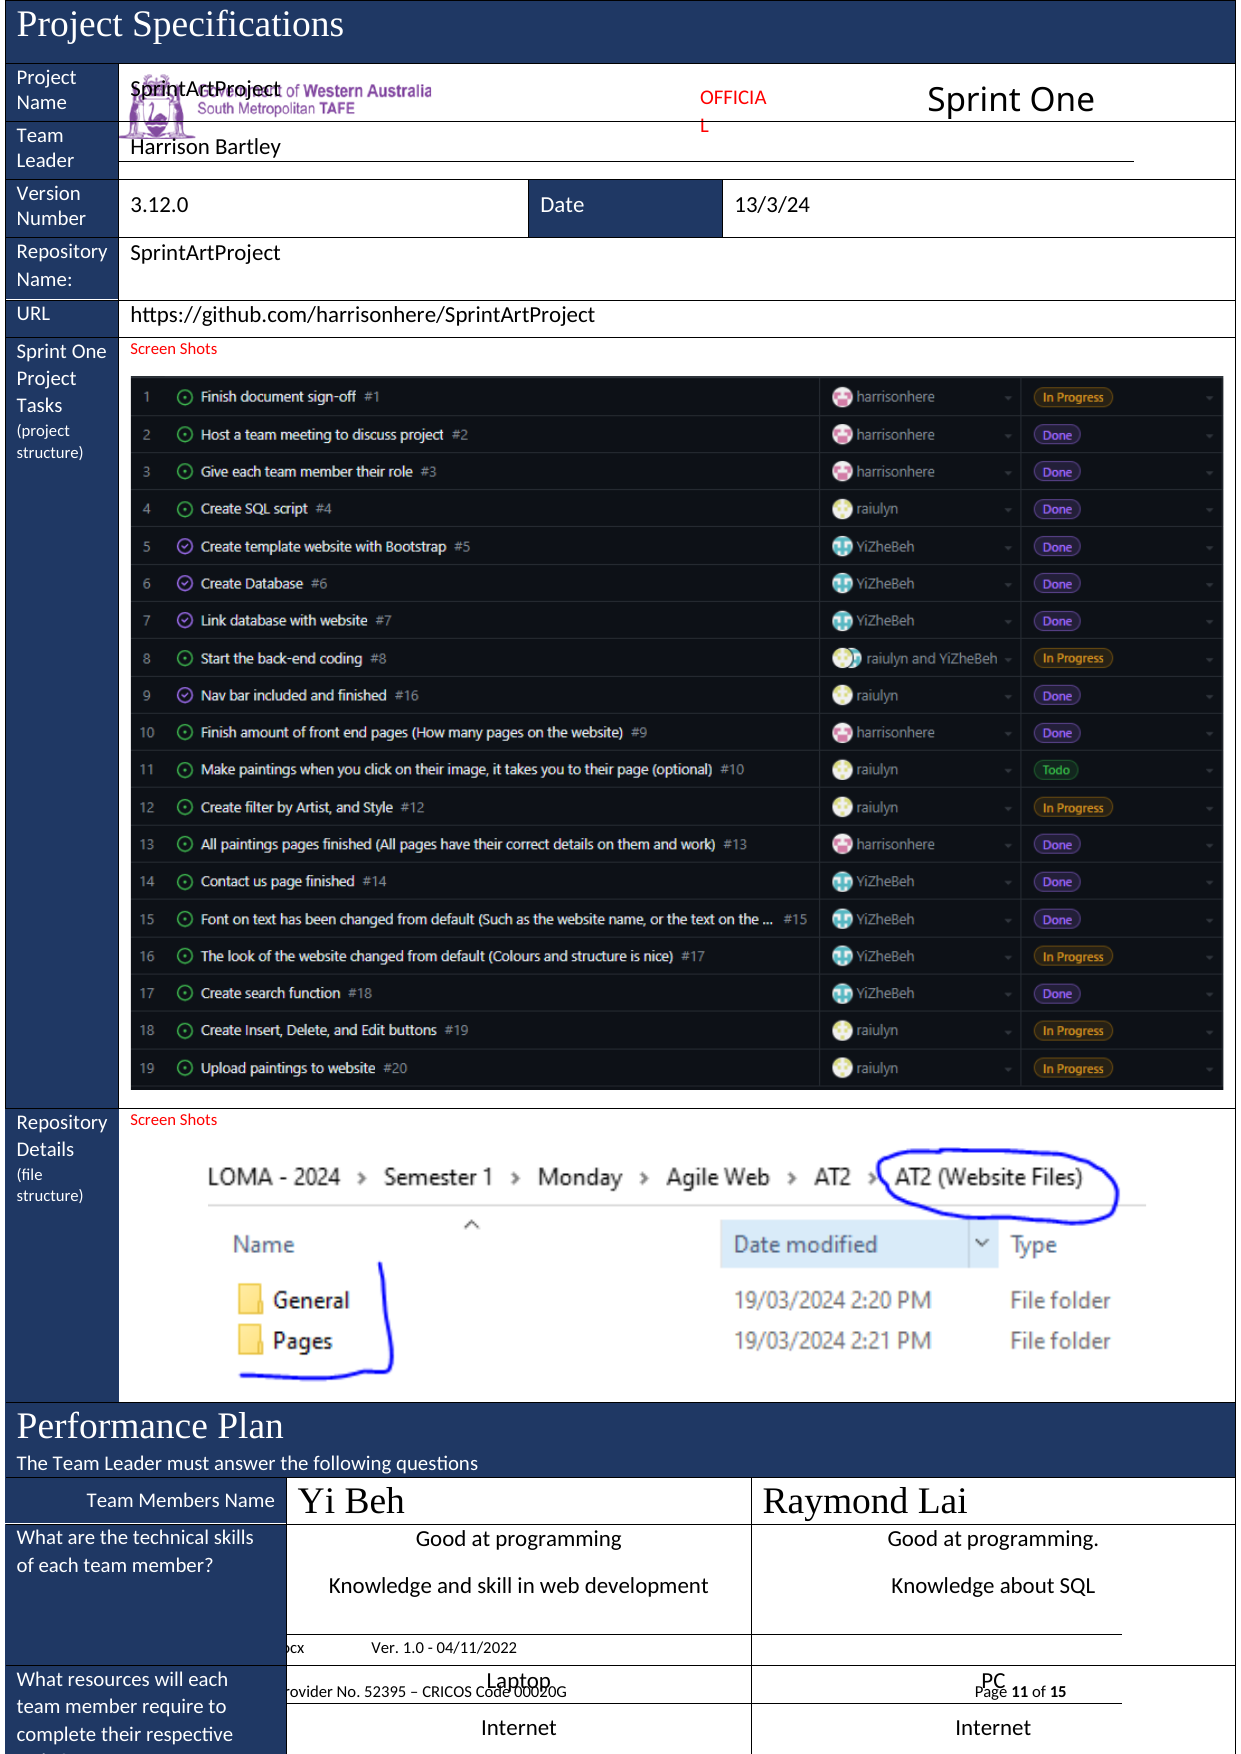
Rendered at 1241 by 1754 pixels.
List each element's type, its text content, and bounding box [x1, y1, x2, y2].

table_header Project Specifications [6, 1, 1235, 63]
table_cell What are the technical skills of each team member? [5, 1524, 286, 1665]
table_cell Yi Beh [287, 1478, 751, 1523]
table_cell Repository Name: [6, 238, 118, 299]
table_cell Performance Plan The Team Leader must answer the following questions [5, 1402, 1235, 1477]
table_cell 13/3/24 [723, 180, 1235, 237]
table_cell Screen Shots [119, 338, 1235, 1108]
table_cell https://github.com/harrisonhere/SprintArtProject [119, 301, 1235, 337]
picture [130, 376, 1224, 1090]
table_cell Version Number [6, 180, 118, 237]
table_cell What resources will each team member require to complete their respective tasks? [5, 1665, 286, 1754]
table_cell Team Members Name [5, 1477, 286, 1523]
table_cell SprintArtProject [119, 64, 1235, 121]
table_cell Laptop Internet Visual studio code Google [287, 1666, 751, 1754]
table_cell SprintArtProject [119, 238, 1235, 299]
table_cell Team Leader [6, 122, 118, 179]
table_cell Repository Details (file structure) [5, 1109, 119, 1402]
table_cell Good at programming Knowledge and skill in web development [287, 1525, 751, 1665]
table_cell Good at programming. Knowledge about SQL [752, 1525, 1235, 1665]
picture [208, 1147, 1147, 1384]
table_cell Project Name [6, 64, 118, 121]
table_cell 3.12.0 [119, 180, 528, 237]
table_cell Screen Shots [119, 1109, 1235, 1402]
table_cell Raymond Lai [752, 1478, 1235, 1523]
table_cell URL [6, 301, 118, 337]
table_cell Sprint One Project Tasks (project structure) [6, 338, 118, 1108]
table_cell Date [529, 180, 722, 237]
table_cell PC Internet Visual studio code Google [752, 1666, 1235, 1754]
table_cell Harrison Bartley [119, 122, 1235, 179]
